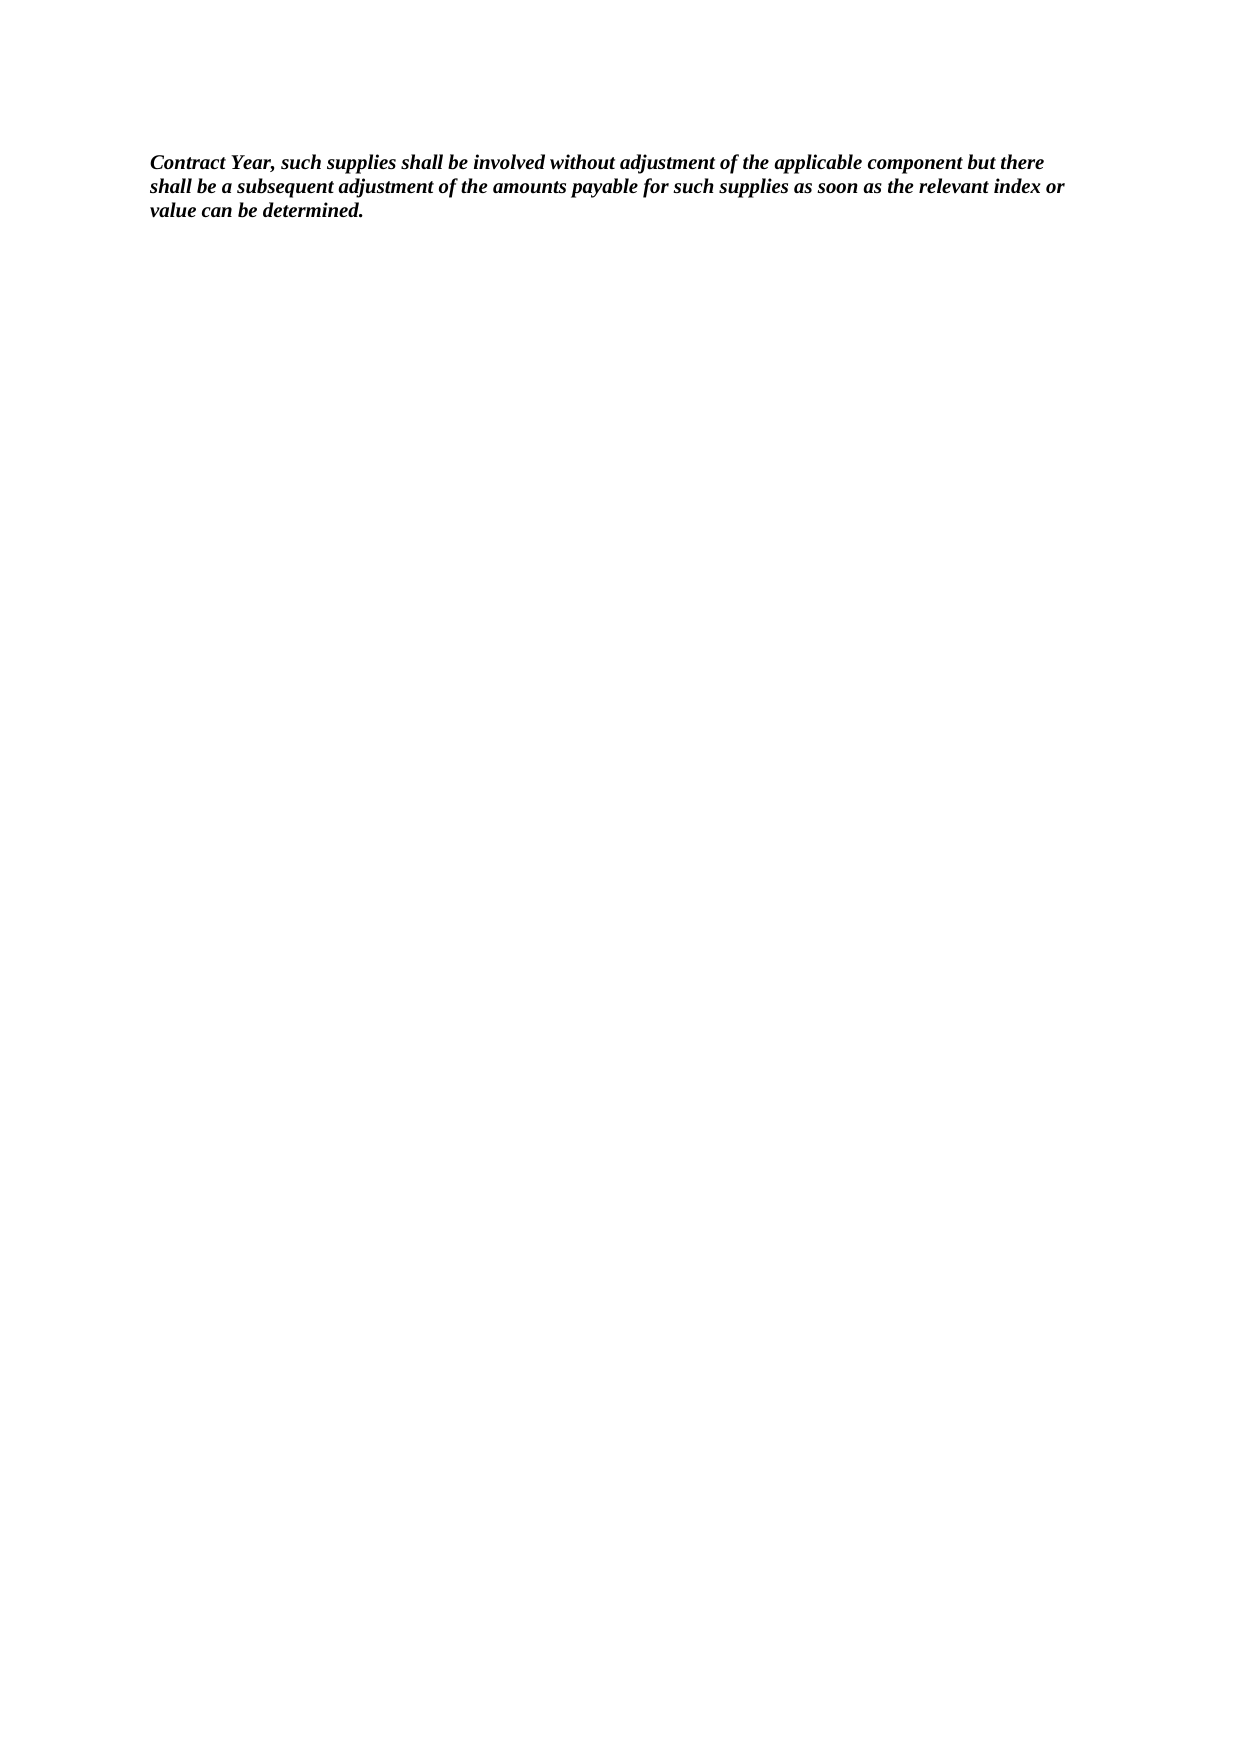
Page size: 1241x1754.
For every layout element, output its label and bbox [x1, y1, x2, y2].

text [150, 150, 1090, 222]
